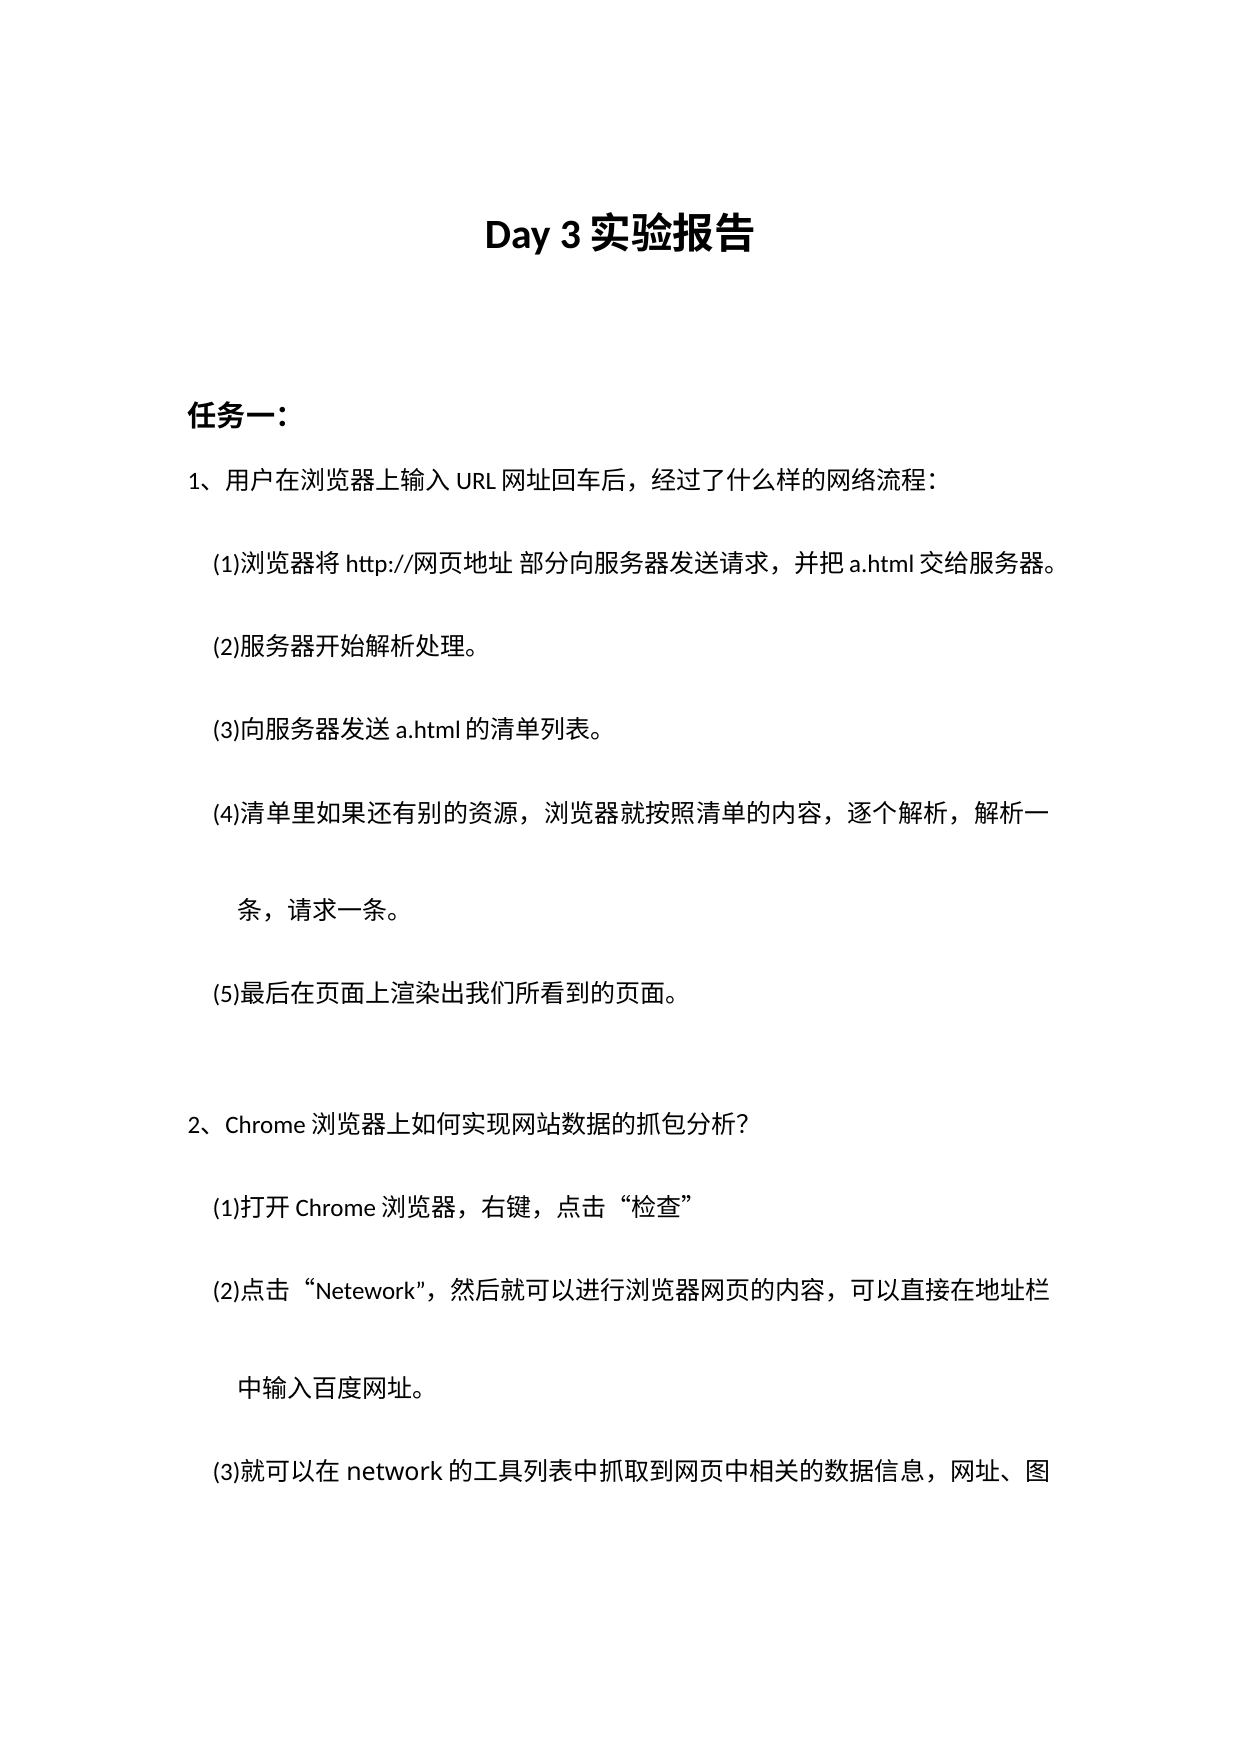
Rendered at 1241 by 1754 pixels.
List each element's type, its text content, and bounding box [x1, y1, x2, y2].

list 用户在浏览器上输入 URL 网址回车后，经过了什么样的网络流程： [187, 446, 1053, 511]
list (5)最后在页面上渲染出我们所看到的页面。 [212, 959, 1053, 1024]
text 任务一： [187, 381, 1053, 446]
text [212, 1437, 1053, 1502]
text 2、Chrome 浏览器上如何实现网站数据的抓包分析？ [187, 1090, 1053, 1155]
subtitle Day 3实验报告 [187, 197, 1053, 262]
list (1)浏览器将http://网页地址 部分向服务器发送请求，并把a.html交给服务器。 [212, 529, 1053, 594]
text (1)打开Chrome浏览器，右键，点击“检查” [187, 1173, 1053, 1238]
list (4)清单里如果还有别的资源，浏览器就按照清单的内容，逐个解析，解析一条，请求一条。 [212, 779, 1053, 941]
list (2)服务器开始解析处理。 [212, 612, 1053, 677]
text (2)点击“Netework”，然后就可以进行浏览器网页的内容，可以直接在地址栏中输入百度网址。 [212, 1256, 1053, 1419]
list (3)向服务器发送a.html的清单列表。 [212, 696, 1053, 761]
